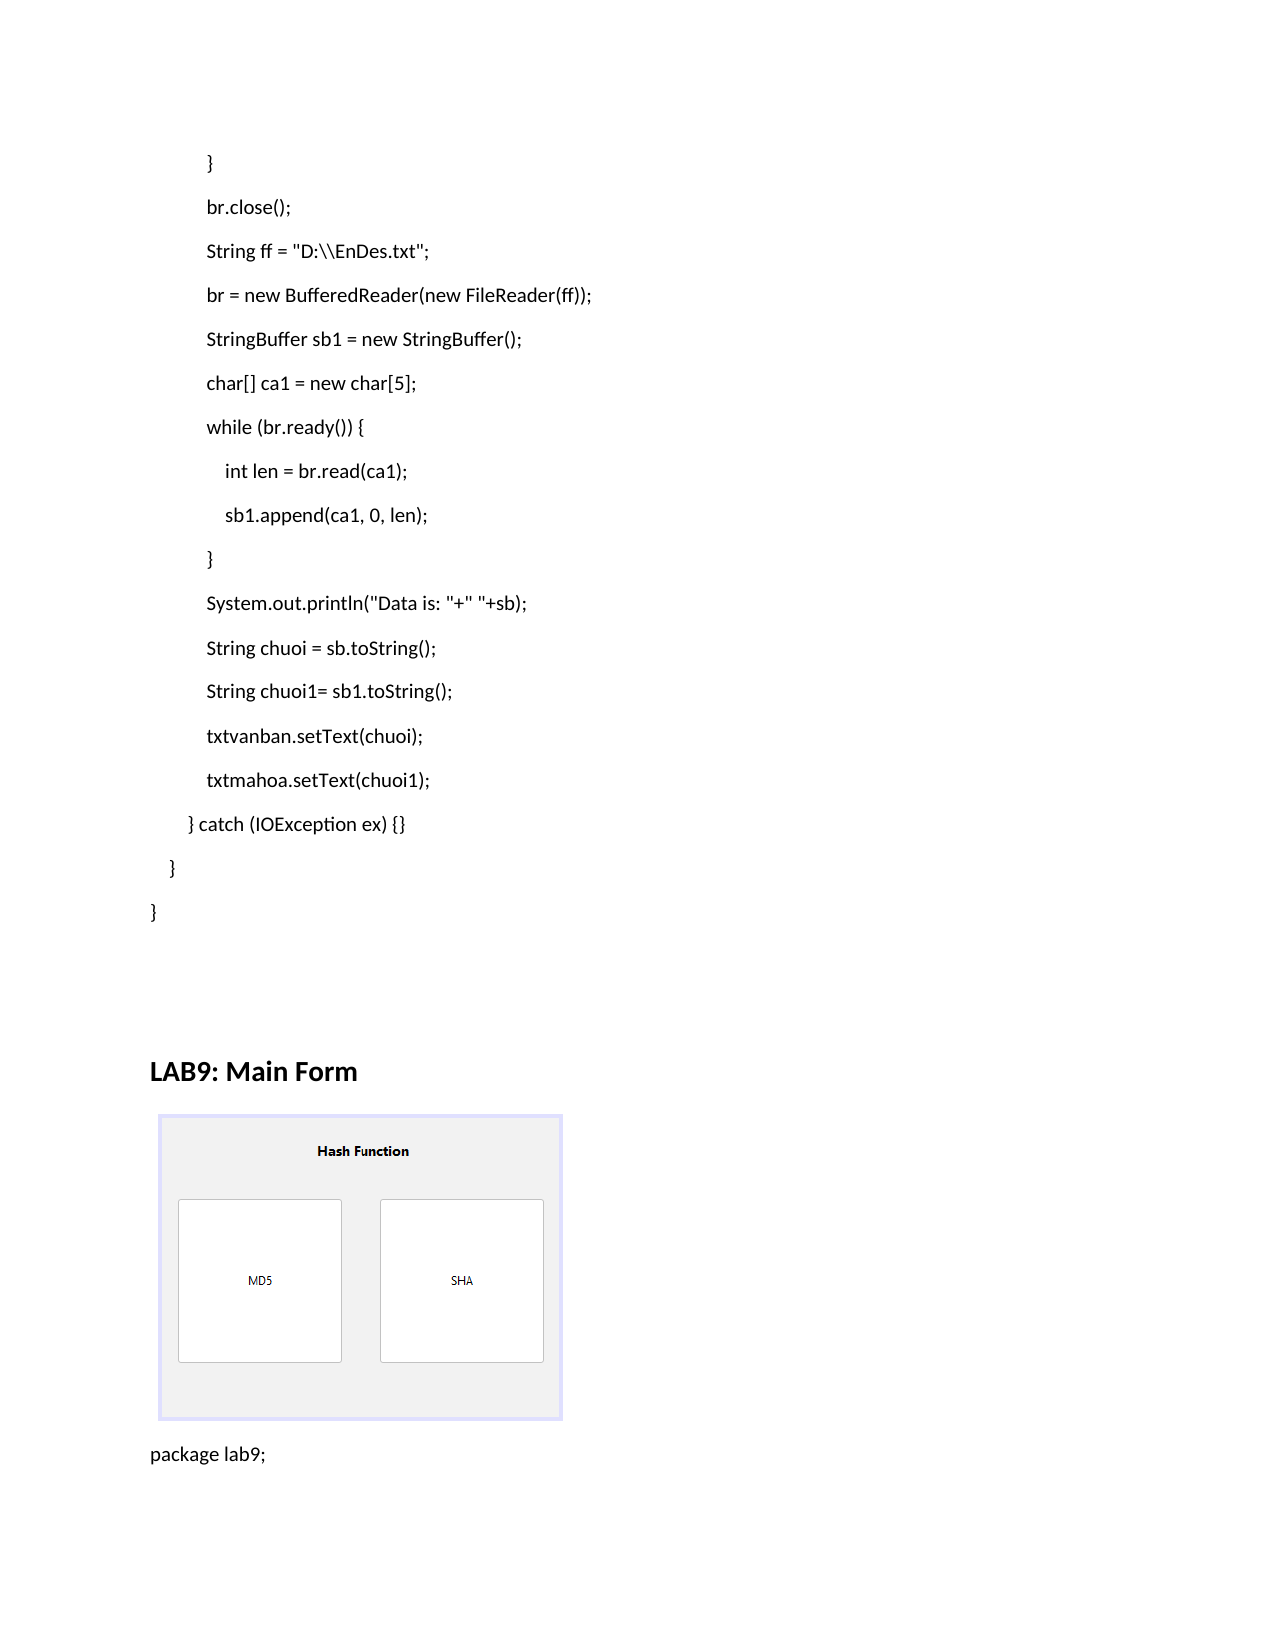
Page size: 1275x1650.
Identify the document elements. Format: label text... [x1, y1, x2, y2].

text String ff = "D:\\EnDes.txt"; [150, 238, 1125, 263]
text } [150, 899, 1125, 924]
text txtmahoa.setText(chuoi1); [150, 767, 1125, 792]
text String chuoi1= sb1.toString(); [150, 679, 1125, 704]
text package lab9; [150, 1441, 1125, 1467]
picture [150, 1108, 575, 1423]
text StringBuffer sb1 = new StringBuffer(); [150, 326, 1125, 352]
text int len = br.read(ca1); [150, 458, 1125, 484]
text txtvanban.setText(chuoi); [150, 723, 1125, 748]
text } [150, 547, 1125, 572]
text } [150, 855, 1125, 880]
text String chuoi = sb.toString(); [150, 635, 1125, 660]
text System.out.println("Data is: "+" "+sb); [150, 591, 1125, 616]
text while (br.ready()) { [150, 414, 1125, 440]
text br = new BufferedReader(new FileReader(ff)); [150, 282, 1125, 308]
text } catch (IOException ex) {} [150, 811, 1125, 836]
text sb1.append(ca1, 0, len); [150, 502, 1125, 528]
text br.close(); [150, 194, 1125, 219]
text LAB9: Main Form [150, 1053, 1125, 1089]
text } [150, 150, 1125, 175]
text char[] ca1 = new char[5]; [150, 370, 1125, 396]
